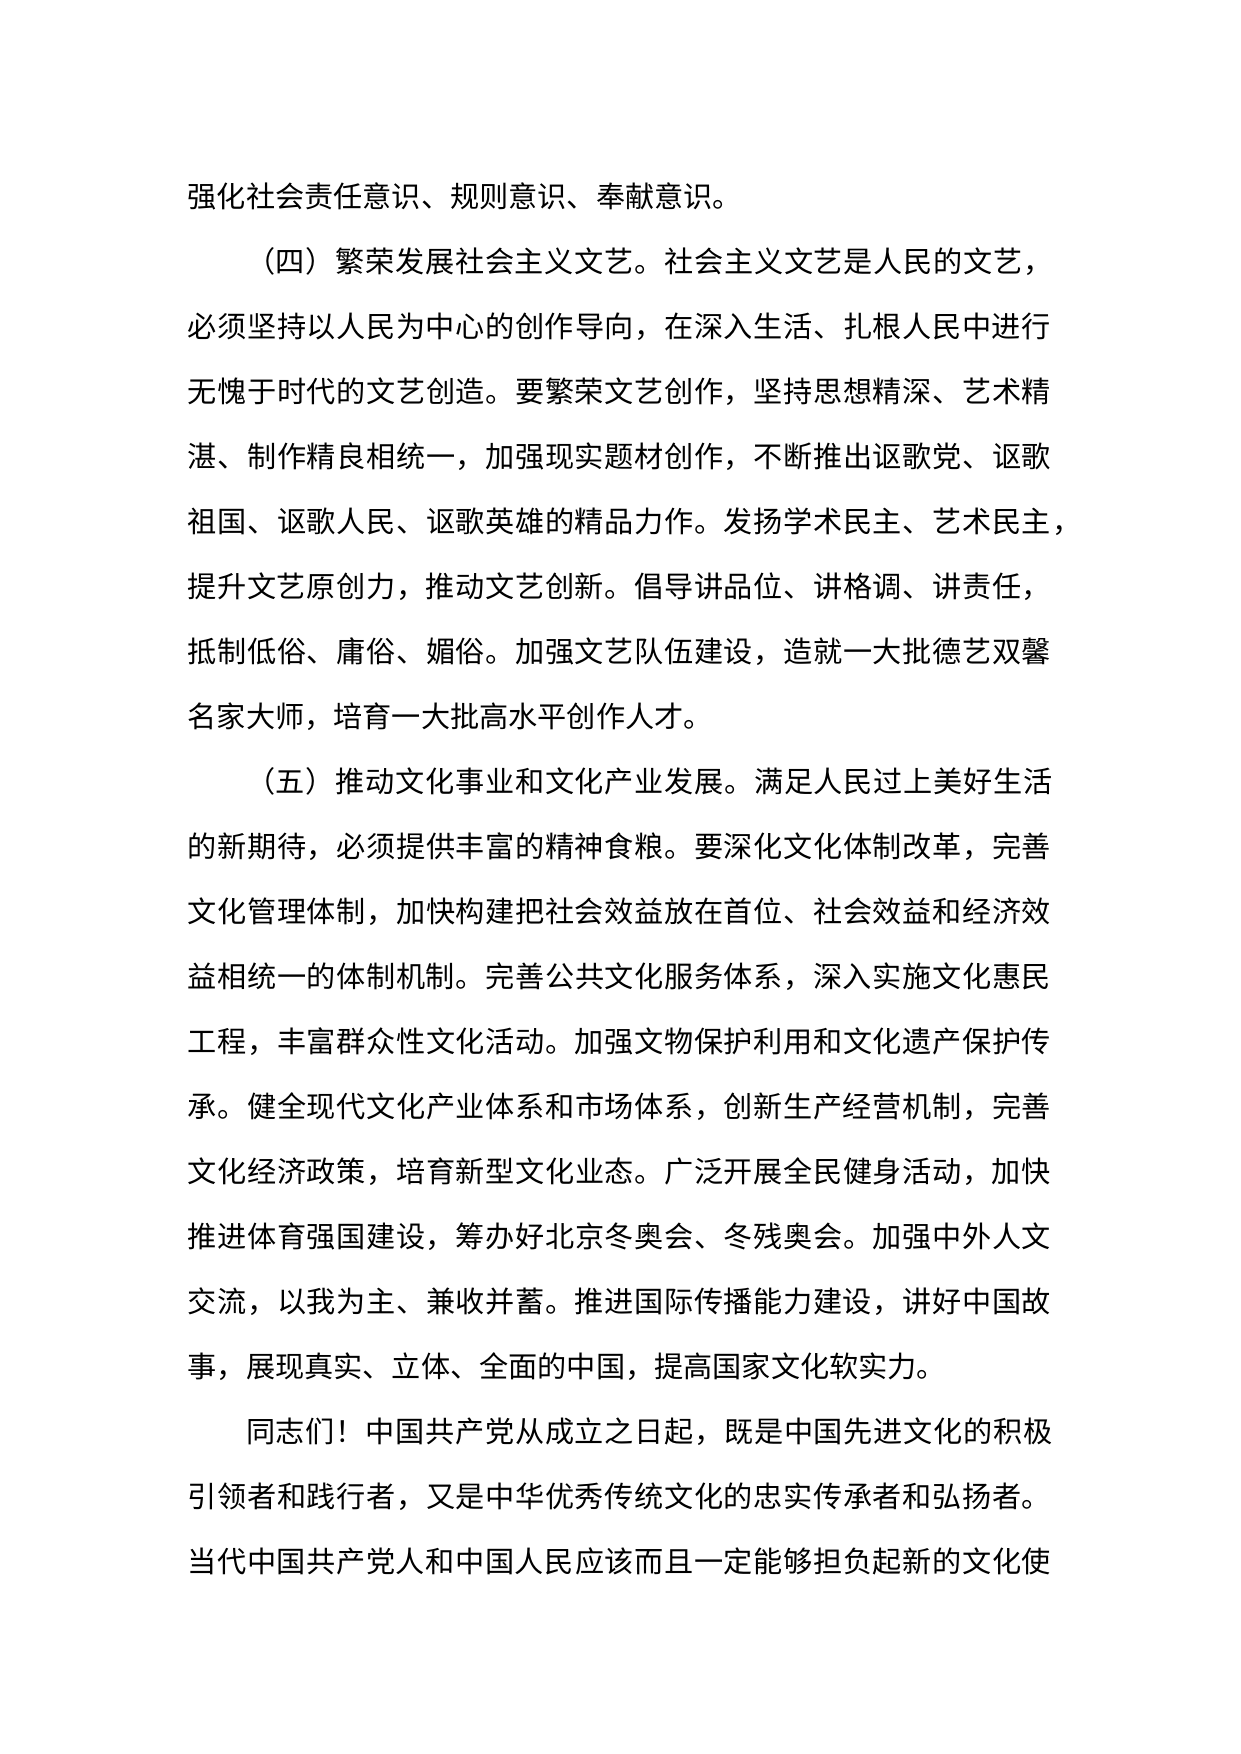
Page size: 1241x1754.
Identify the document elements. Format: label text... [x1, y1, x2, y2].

text （四）繁荣发展社会主义文艺。社会主义文艺是人民的文艺，必须坚持以人民为中心的创作导向，在深入生活、扎根人民中进行无愧于时代的文艺创造。要繁荣文艺创作，坚持思想精深、艺术精湛、制作精良相统一，加强现实题材创作，不断推出讴歌党、讴歌祖国、讴歌人民、讴歌英雄的精品力作。发扬学术民主、艺术民主，提升文艺原创力，推动文艺创新。倡导讲品位、讲格调、讲责任，抵制低俗、庸俗、媚俗。加强文艺队伍建设，造就一大批德艺双馨名家大师，培育一大批高水平创作人才。 [187, 227, 1053, 747]
text （五）推动文化事业和文化产业发展。满足人民过上美好生活的新期待，必须提供丰富的精神食粮。要深化文化体制改革，完善文化管理体制，加快构建把社会效益放在首位、社会效益和经济效益相统一的体制机制。完善公共文化服务体系，深入实施文化惠民工程，丰富群众性文化活动。加强文物保护利用和文化遗产保护传承。健全现代文化产业体系和市场体系，创新生产经营机制，完善文化经济政策，培育新型文化业态。广泛开展全民健身活动，加快推进体育强国建设，筹办好北京冬奥会、冬残奥会。加强中外人文交流，以我为主、兼收并蓄。推进国际传播能力建设，讲好中国故事，展现真实、立体、全面的中国，提高国家文化软实力。 [187, 747, 1053, 1397]
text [187, 1397, 1053, 1592]
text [187, 162, 1053, 227]
